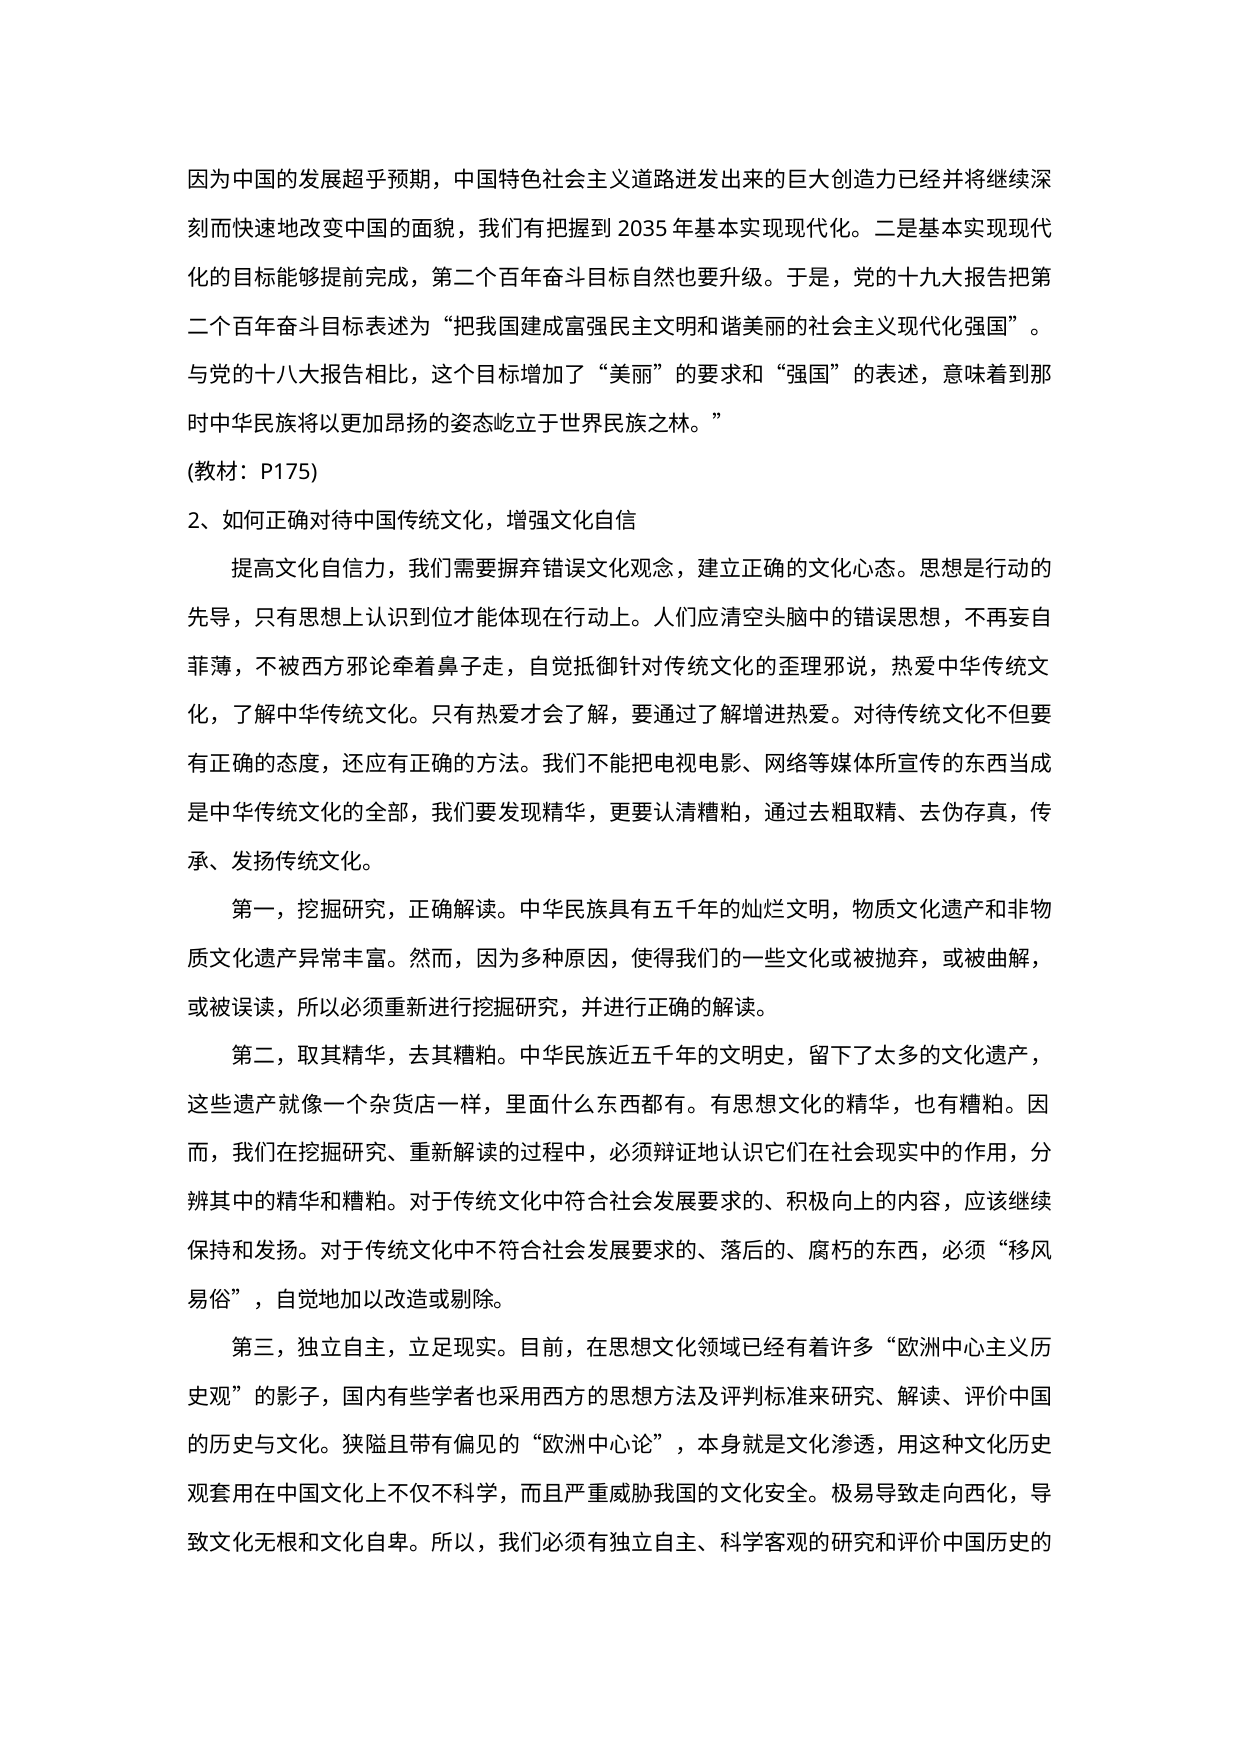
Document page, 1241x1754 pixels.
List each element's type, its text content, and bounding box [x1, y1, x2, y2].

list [187, 1329, 1053, 1557]
list 提高文化自信力，我们需要摒弃错误文化观念，建立正确的文化心态。思想是行动的先导，只有思想上认识到位才能体现在行动上。人们应清空头脑中的错误思想，不再妄自菲薄，不被西方邪论牵着鼻子走，自觉抵御针对传统文化的歪理邪说，热爱中华传统文化，了解中华传统文化。只有热爱才会了解，要通过了解增进热爱。对待传统文化不但要有正确的态度，还应有正确的方法。我们不能把电视电影、网络等媒体所宣传的东西当成是中华传统文化的全部，我们要发现精华，更要认清糟粕，通过去粗取精、去伪存真，传承、发扬传统文化。 [187, 551, 1053, 876]
list 第二，取其精华，去其糟粕。中华民族近五千年的文明史，留下了太多的文化遗产，这些遗产就像一个杂货店一样，里面什么东西都有。有思想文化的精华，也有糟粕。因而，我们在挖掘研究、重新解读的过程中，必须辩证地认识它们在社会现实中的作用，分辨其中的精华和糟粕。对于传统文化中符合社会发展要求的、积极向上的内容，应该继续保持和发扬。对于传统文化中不符合社会发展要求的、落后的、腐朽的东西，必须“移风易俗”，自觉地加以改造或剔除。 [187, 1037, 1053, 1314]
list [187, 162, 1053, 438]
list (教材：P175) [187, 454, 1053, 487]
list 第一，挖掘研究，正确解读。中华民族具有五千年的灿烂文明，物质文化遗产和非物质文化遗产异常丰富。然而，因为多种原因，使得我们的一些文化或被抛弃，或被曲解，或被误读，所以必须重新进行挖掘研究，并进行正确的解读。 [187, 892, 1053, 1022]
list 如何正确对待中国传统文化，增强文化自信 [187, 502, 1053, 535]
